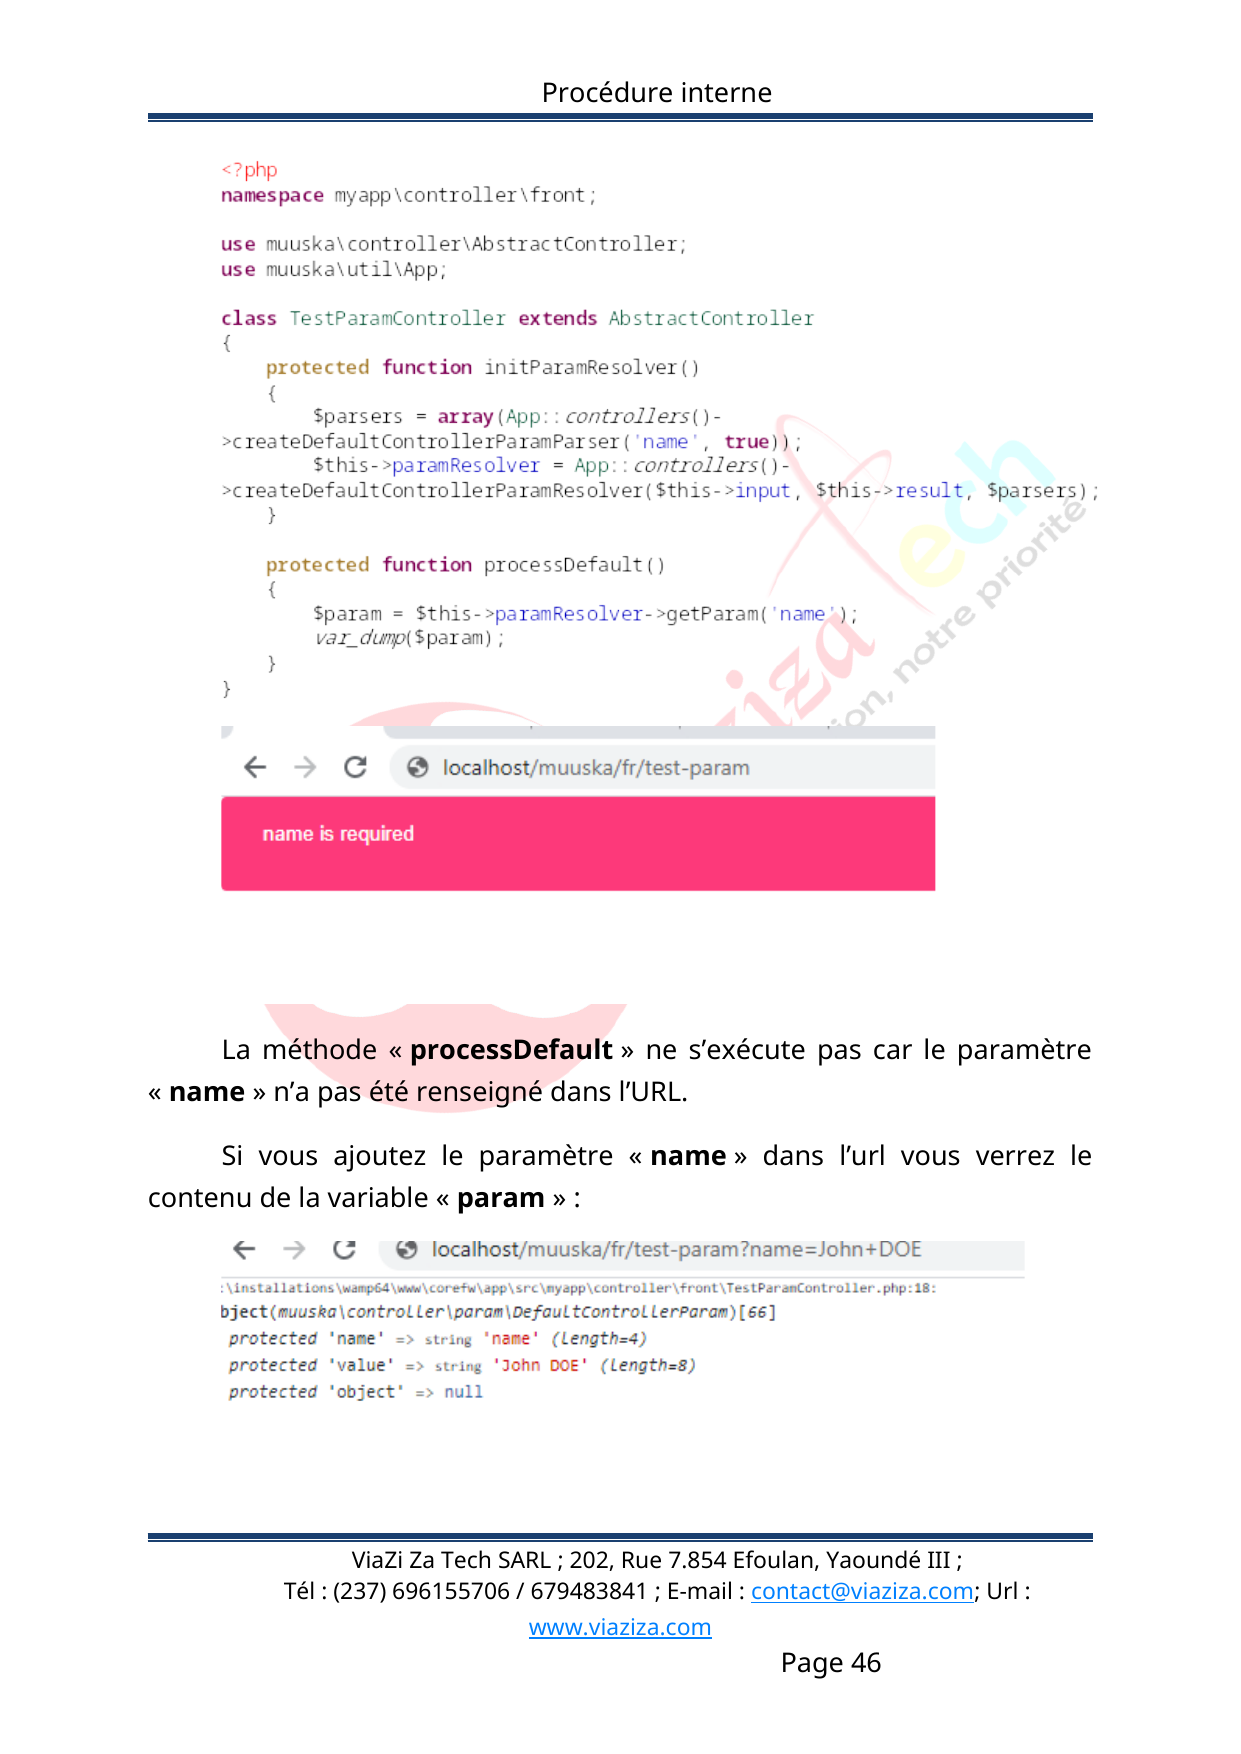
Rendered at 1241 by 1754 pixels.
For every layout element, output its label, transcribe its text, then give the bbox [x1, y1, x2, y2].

text Si vous ajoutez le paramètre « name » dans l’url vous verrez le contenu de la variable « param » : [148, 1136, 1093, 1215]
text La méthode « processDefault » ne s’exécute pas car le paramètre « name » n’a pas été renseigné dans l’URL. [148, 1030, 1093, 1110]
picture [221, 1241, 1025, 1412]
picture [221, 726, 936, 1004]
